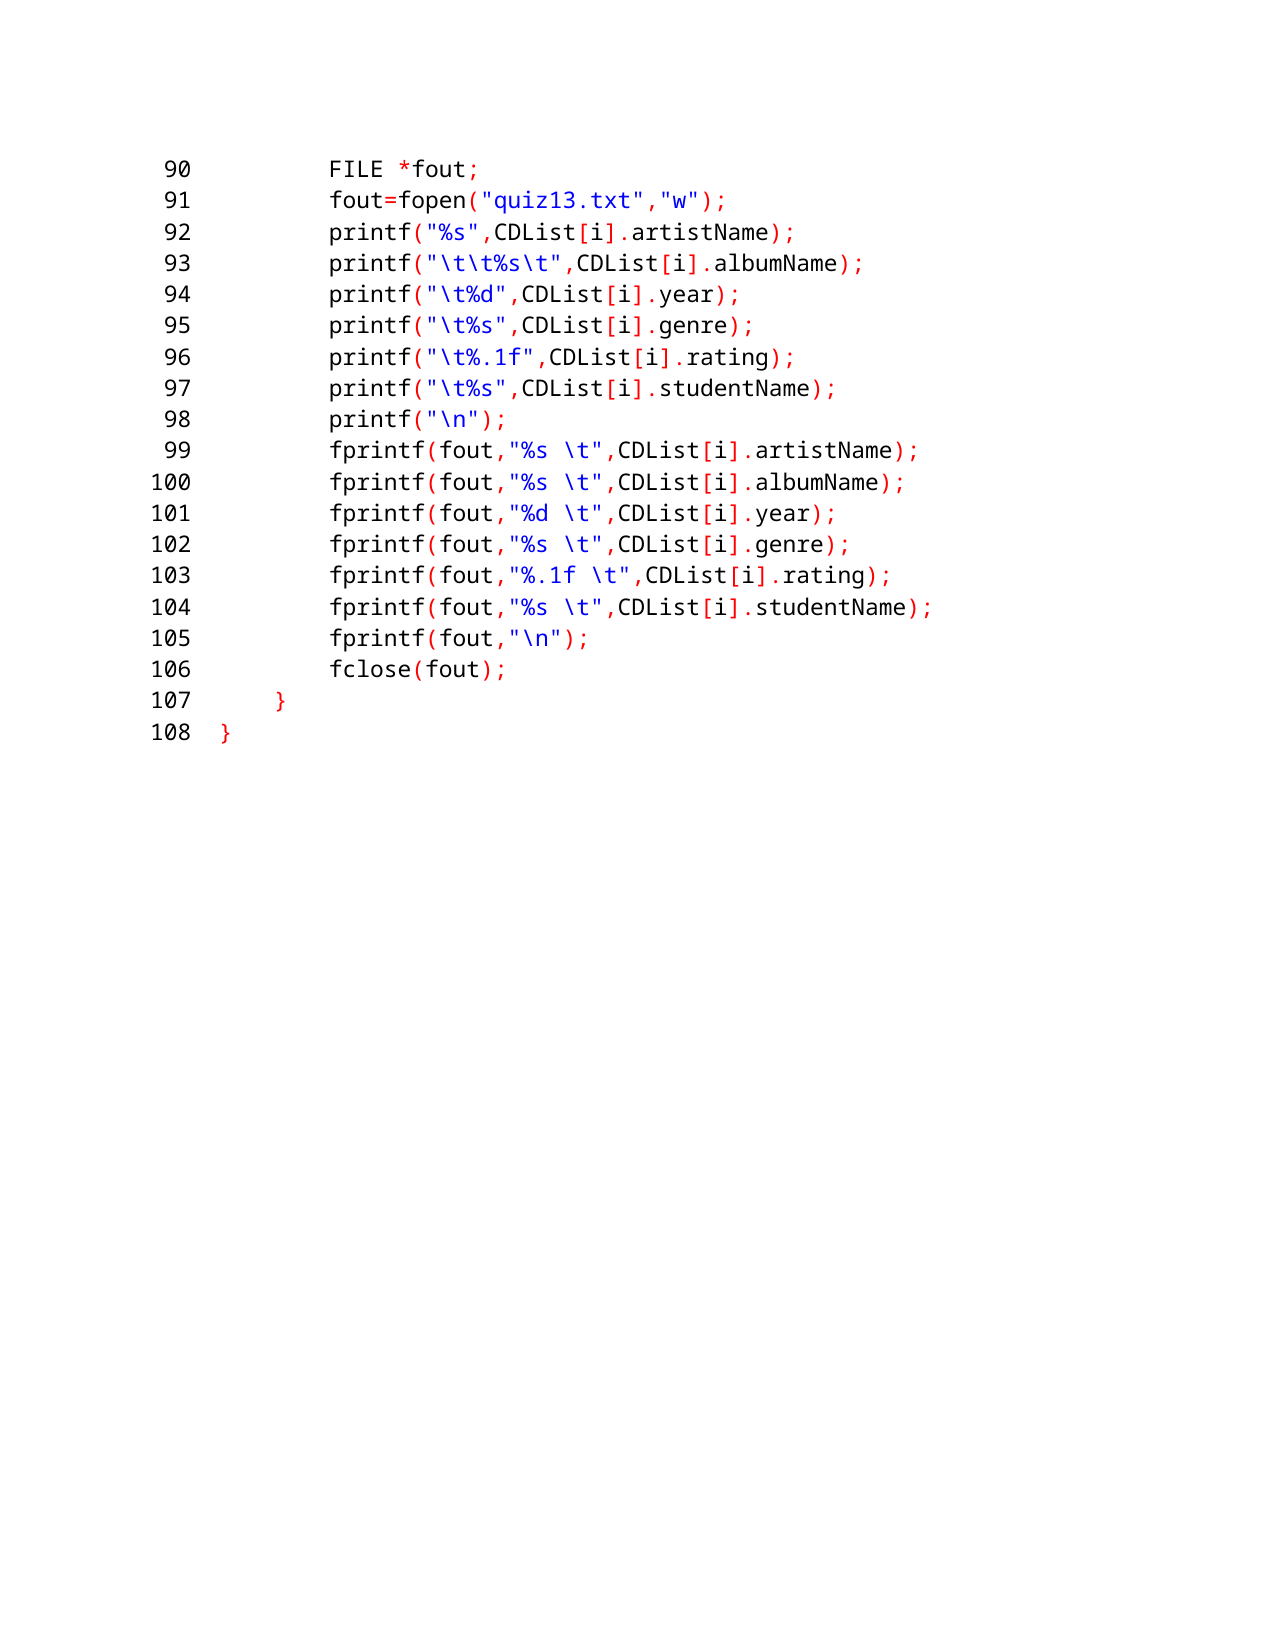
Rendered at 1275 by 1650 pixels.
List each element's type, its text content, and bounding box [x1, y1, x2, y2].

text 103 fprintf(fout,"%.1f \t",CDList[i].rating); [150, 559, 1125, 591]
text 93 printf("\t\t%s\t",CDList[i].albumName); [150, 247, 1125, 278]
text 92 printf("%s",CDList[i].artistName); [150, 216, 1125, 247]
text 108 } [150, 716, 1125, 747]
text 100 fprintf(fout,"%s \t",CDList[i].albumName); [150, 466, 1125, 497]
text 102 fprintf(fout,"%s \t",CDList[i].genre); [150, 528, 1125, 559]
text 97 printf("\t%s",CDList[i].studentName); [150, 372, 1125, 403]
text 98 printf("\n"); [150, 403, 1125, 434]
text 105 fprintf(fout,"\n"); [150, 622, 1125, 653]
text 104 fprintf(fout,"%s \t",CDList[i].studentName); [150, 591, 1125, 622]
text 94 printf("\t%d",CDList[i].year); [150, 278, 1125, 309]
text 91 fout=fopen("quiz13.txt","w"); [150, 184, 1125, 216]
text 96 printf("\t%.1f",CDList[i].rating); [150, 341, 1125, 372]
text 99 fprintf(fout,"%s \t",CDList[i].artistName); [150, 434, 1125, 466]
text 95 printf("\t%s",CDList[i].genre); [150, 309, 1125, 341]
text 106 fclose(fout); [150, 653, 1125, 684]
text 101 fprintf(fout,"%d \t",CDList[i].year); [150, 497, 1125, 528]
text 90 FILE *fout; [150, 153, 1125, 184]
text 107 } [150, 684, 1125, 716]
